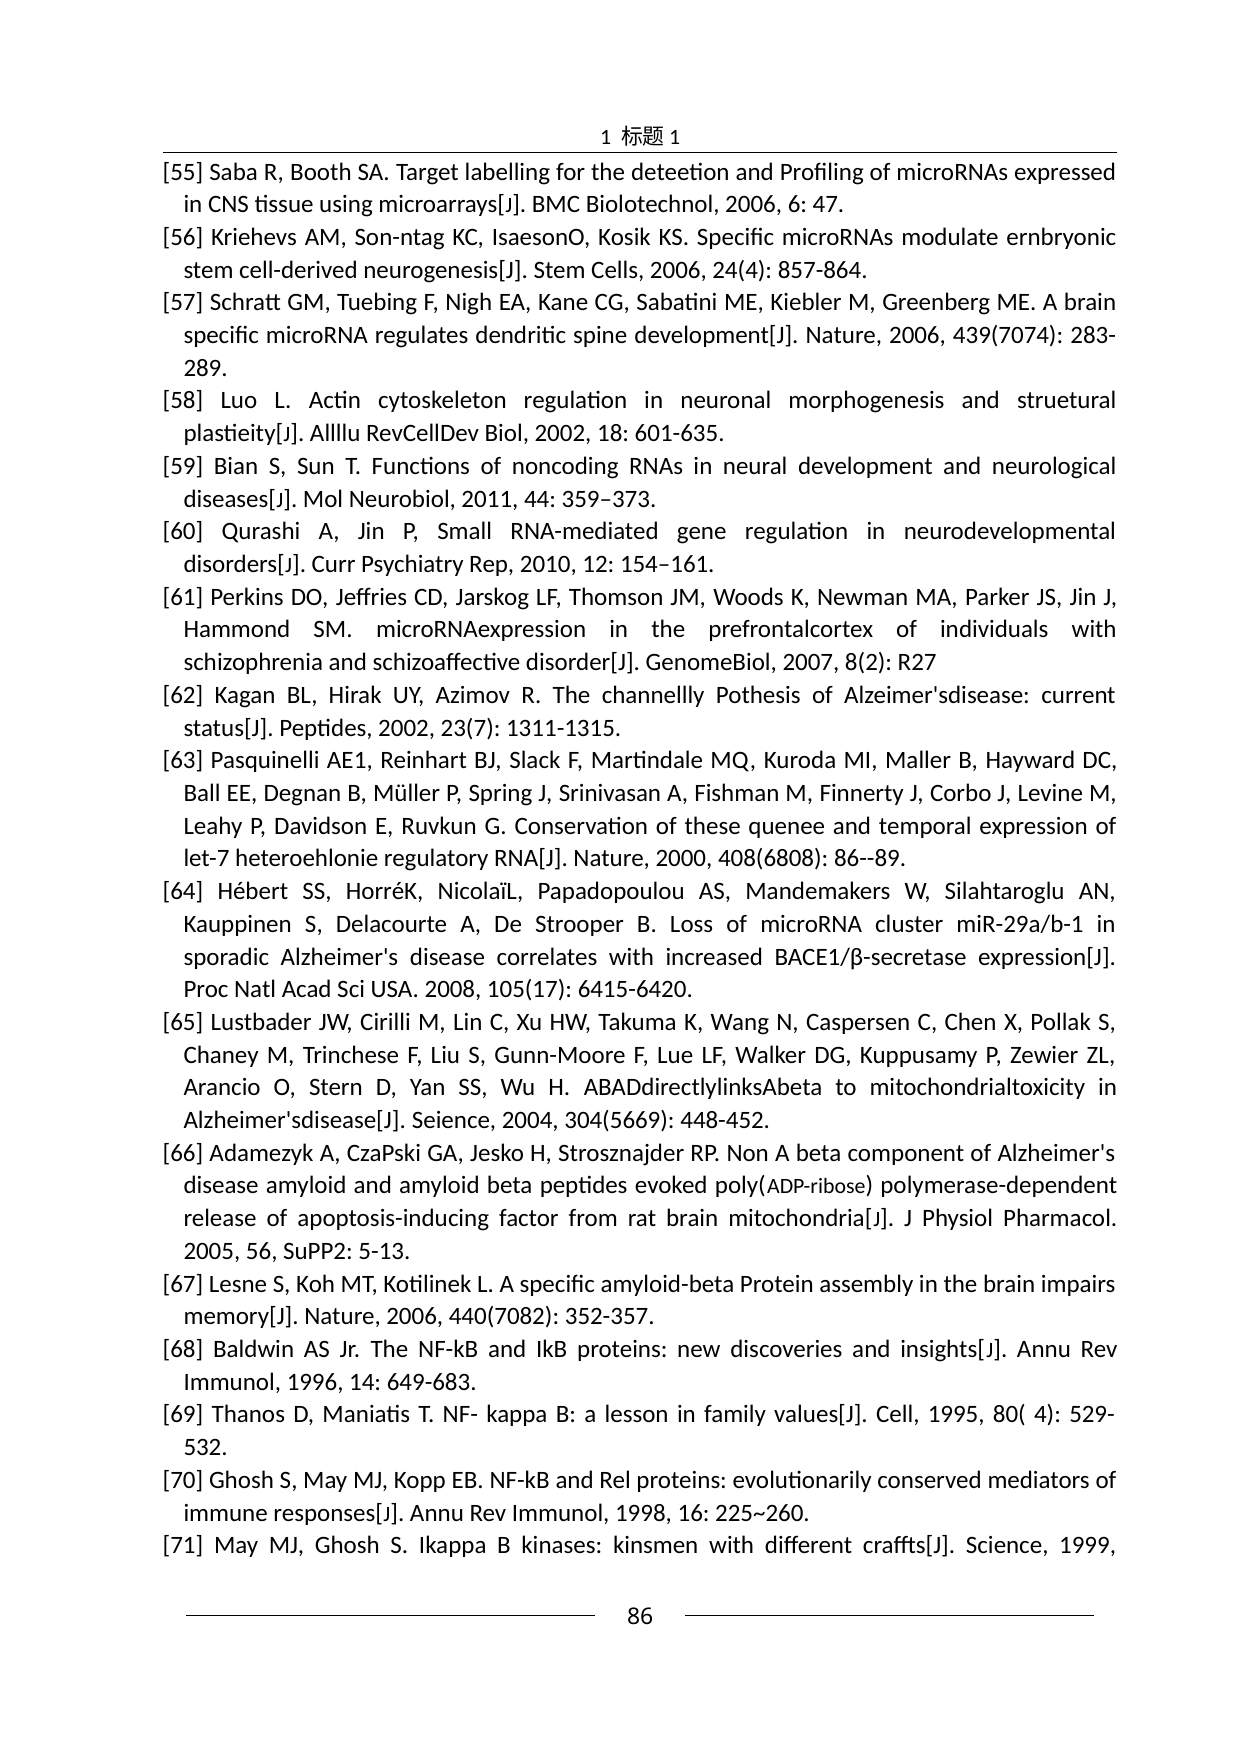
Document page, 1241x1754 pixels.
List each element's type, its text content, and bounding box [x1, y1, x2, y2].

text [68] Baldwin AS Jr. The NF-kB and IkB proteins: new discoveries and insights[J]. Annu Rev Immunol, 1996, 14: 649-683. [162, 1331, 1117, 1396]
text [61] Perkins DO, Jeffries CD, Jarskog LF, Thomson JM, Woods K, Newman MA, Parker JS, Jin J, Hammond SM. microRNAexpression in the prefrontalcortex of individuals with schizophrenia and schizoaffective disorder[J]. GenomeBiol, 2007, 8(2): R27 [162, 579, 1117, 677]
text [62] Kagan BL, Hirak UY, Azimov R. The channellly Pothesis of Alzeimer'sdisease: current status[J]. Peptides, 2002, 23(7): 1311-1315. [162, 677, 1117, 742]
text [60] Qurashi A, Jin P, Small RNA-mediated gene regulation in neurodevelopmental disorders[J]. Curr Psychiatry Rep, 2010, 12: 154–161. [162, 513, 1117, 579]
text [66] Adamezyk A, CzaPski GA, Jesko H, Strosznajder RP. Non A beta component of Alzheimer's disease amyloid and amyloid beta peptides evoked poly(ADP-ribose) polymerase-dependent release of apoptosis-inducing factor from rat brain mitochondria[J]. J Physiol Pharmacol. 2005, 56, SuPP2: 5-13. [162, 1135, 1117, 1266]
text [58] Luo L. Actin cytoskeleton regulation in neuronal morphogenesis and struetural plastieity[J]. Allllu RevCellDev Biol, 2002, 18: 601-635. [162, 382, 1117, 448]
text [57] Schratt GM, Tuebing F, Nigh EA, Kane CG, Sabatini ME, Kiebler M, Greenberg ME. A brain specific microRNA regulates dendritic spine development[J]. Nature, 2006, 439(7074): 283- 289. [162, 284, 1117, 382]
text [69] Thanos D, Maniatis T. NF- kappa B: a lesson in family values[J]. Cell, 1995, 80( 4): 529- 532. [162, 1396, 1117, 1462]
text [59] Bian S, Sun T. Functions of noncoding RNAs in neural development and neurological diseases[J]. Mol Neurobiol, 2011, 44: 359–373. [162, 448, 1117, 513]
text [67] Lesne S, Koh MT, Kotilinek L. A specific amyloid-beta Protein assembly in the brain impairs memory[J]. Nature, 2006, 440(7082): 352-357. [162, 1266, 1117, 1331]
text [70] Ghosh S, May MJ, Kopp EB. NF-kB and Rel proteins: evolutionarily conserved mediators of immune responses[J]. Annu Rev Immunol, 1998, 16: 225~260. [162, 1462, 1117, 1527]
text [162, 1527, 1117, 1560]
text [65] Lustbader JW, Cirilli M, Lin C, Xu HW, Takuma K, Wang N, Caspersen C, Chen X, Pollak S, Chaney M, Trinchese F, Liu S, Gunn-Moore F, Lue LF, Walker DG, Kuppusamy P, Zewier ZL, Arancio O, Stern D, Yan SS, Wu H. ABADdirectlylinksAbeta to mitochondrialtoxicity in Alzheimer'sdisease[J]. Seience, 2004, 304(5669): 448-452. [162, 1004, 1117, 1135]
text [63] Pasquinelli AE1, Reinhart BJ, Slack F, Martindale MQ, Kuroda MI, Maller B, Hayward DC, Ball EE, Degnan B, Müller P, Spring J, Srinivasan A, Fishman M, Finnerty J, Corbo J, Levine M, Leahy P, Davidson E, Ruvkun G. Conservation of these quenee and temporal expression of let-7 heteroehlonie regulatory RNA[J]. Nature, 2000, 408(6808): 86--89. [162, 742, 1117, 873]
text [64] Hébert SS, HorréK, NicolaïL, Papadopoulou AS, Mandemakers W, Silahtaroglu AN, Kauppinen S, Delacourte A, De Strooper B. Loss of microRNA cluster miR-29a/b-1 in sporadic Alzheimer's disease correlates with increased BACE1/β-secretase expression[J]. Proc Natl Acad Sci USA. 2008, 105(17): 6415-6420. [162, 873, 1117, 1004]
text [56] Kriehevs AM, Son-ntag KC, IsaesonO, Kosik KS. Specific microRNAs modulate ernbryonic stem cell-derived neurogenesis[J]. Stem Cells, 2006, 24(4): 857-864. [162, 219, 1117, 284]
text [55] Saba R, Booth SA. Target labelling for the deteetion and Profiling of microRNAs expressed in CNS tissue using microarrays[J]. BMC Biolotechnol, 2006, 6: 47. [162, 153, 1117, 219]
